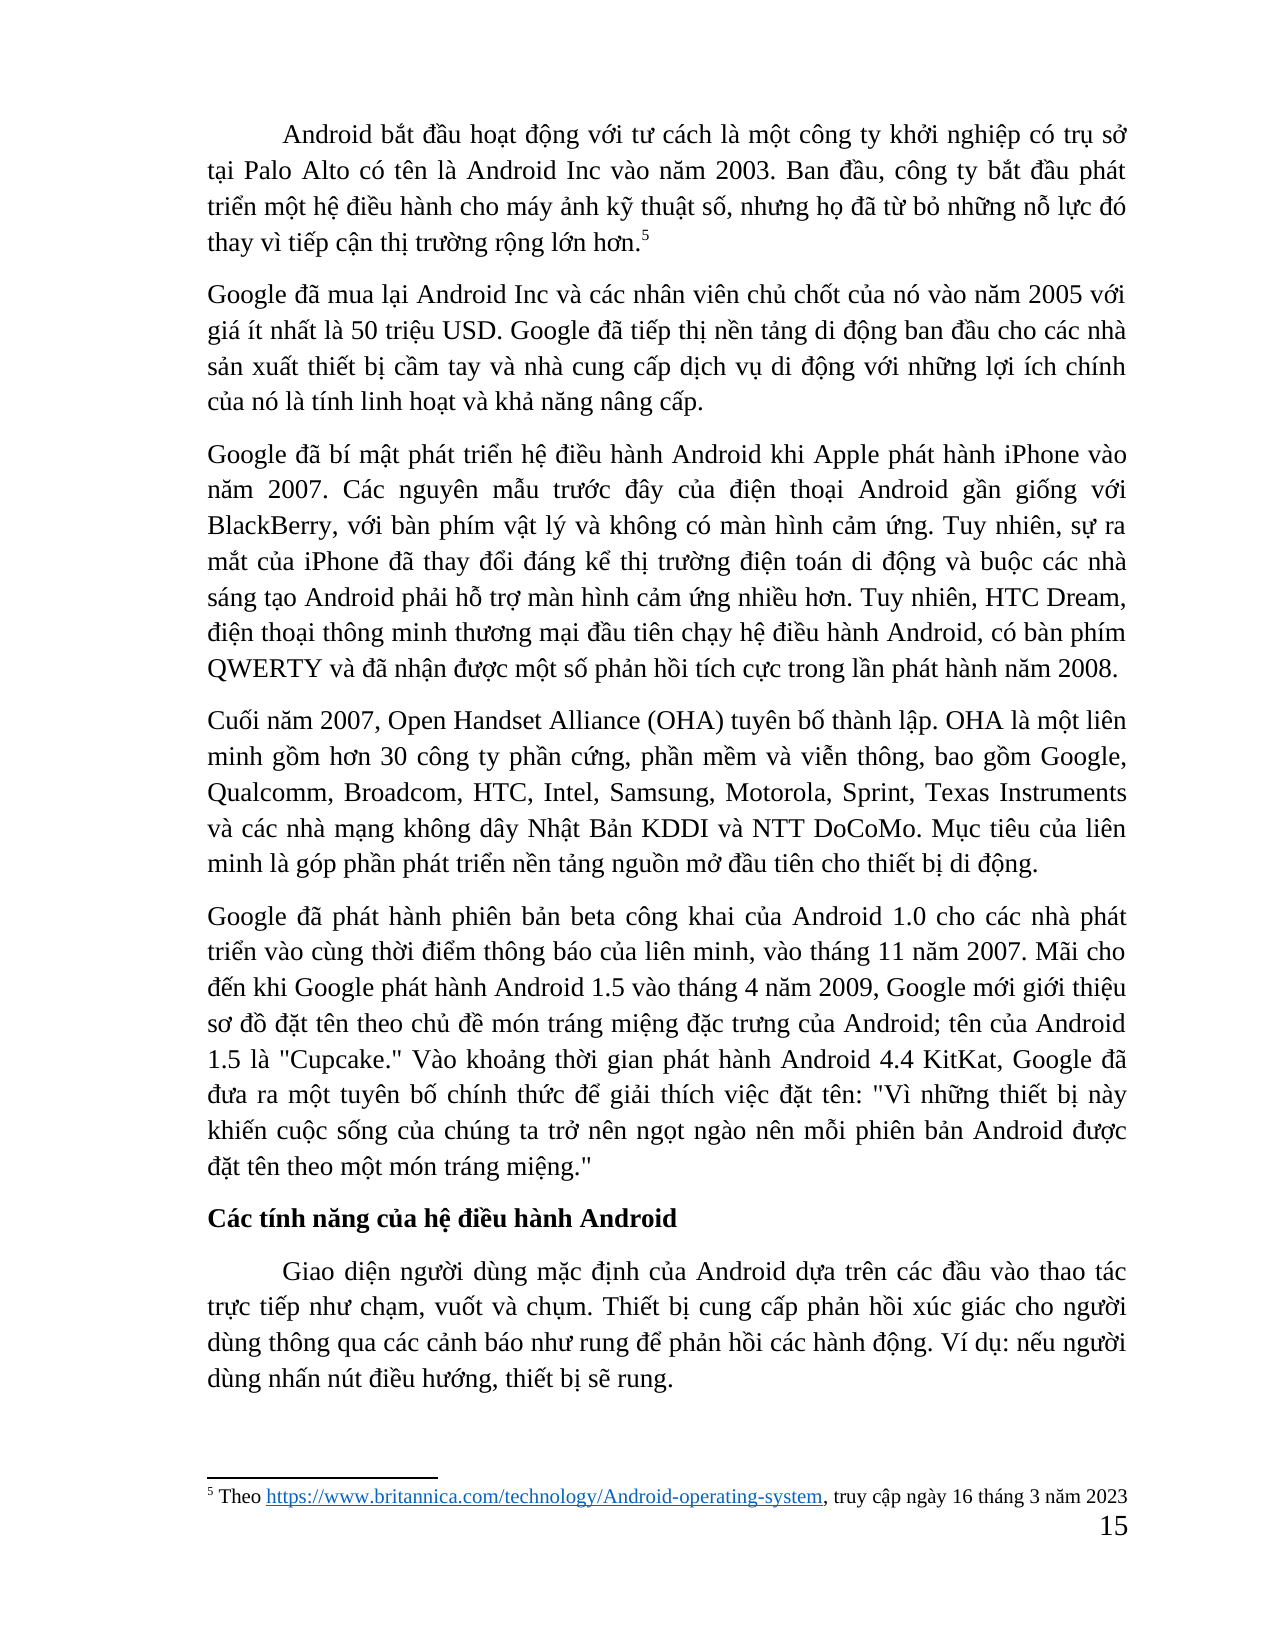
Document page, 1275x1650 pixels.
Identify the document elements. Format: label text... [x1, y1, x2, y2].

text Các tính năng của hệ điều hành Android [207, 1202, 1128, 1233]
text Cuối năm 2007, Open Handset Alliance (OHA) tuyên bố thành lập. OHA là một liên minh gồm hơn 30 công ty phần cứng, phần mềm và viễn thông, bao gồm Google, Qualcomm, Broadcom, HTC, Intel, Samsung, Motorola, Sprint, Texas Instruments và các nhà mạng không dây Nhật Bản KDDI và NTT DoCoMo. Mục tiêu của liên minh là góp phần phát triển nền tảng nguồn mở đầu tiên cho thiết bị di động. [207, 704, 1128, 878]
text Google đã bí mật phát triển hệ điều hành Android khi Apple phát hành iPhone vào năm 2007. Các nguyên mẫu trước đây của điện thoại Android gần giống với BlackBerry, với bàn phím vật lý và không có màn hình cảm ứng. Tuy nhiên, sự ra mắt của iPhone đã thay đổi đáng kể thị trường điện toán di động và buộc các nhà sáng tạo Android phải hỗ trợ màn hình cảm ứng nhiều hơn. Tuy nhiên, HTC Dream, điện thoại thông minh thương mại đầu tiên chạy hệ điều hành Android, có bàn phím QWERTY và đã nhận được một số phản hồi tích cực trong lần phát hành năm 2008. [207, 438, 1128, 683]
text Google đã phát hành phiên bản beta công khai của Android 1.0 cho các nhà phát triển vào cùng thời điểm thông báo của liên minh, vào tháng 11 năm 2007. Mãi cho đến khi Google phát hành Android 1.5 vào tháng 4 năm 2009, Google mới giới thiệu sơ đồ đặt tên theo chủ đề món tráng miệng đặc trưng của Android; tên của Android 1.5 là "Cupcake." Vào khoảng thời gian phát hành Android 4.4 KitKat, Google đã đưa ra một tuyên bố chính thức để giải thích việc đặt tên: "Vì những thiết bị này khiến cuộc sống của chúng ta trở nên ngọt ngào nên mỗi phiên bản Android được đặt tên theo một món tráng miệng." [207, 900, 1128, 1181]
text Google đã mua lại Android Inc và các nhân viên chủ chốt của nó vào năm 2005 với giá ít nhất là 50 triệu USD. Google đã tiếp thị nền tảng di động ban đầu cho các nhà sản xuất thiết bị cầm tay và nhà cung cấp dịch vụ di động với những lợi ích chính của nó là tính linh hoạt và khả năng nâng cấp. [207, 278, 1128, 416]
text Android bắt đầu hoạt động với tư cách là một công ty khởi nghiệp có trụ sở tại Palo Alto có tên là Android Inc vào năm 2003. Ban đầu, công ty bắt đầu phát triển một hệ điều hành cho máy ảnh kỹ thuật số, nhưng họ đã từ bỏ những nỗ lực đó thay vì tiếp cận thị trường rộng lớn hơn. [207, 118, 1128, 257]
text Giao diện người dùng mặc định của Android dựa trên các đầu vào thao tác trực tiếp như chạm, vuốt và chụm. Thiết bị cung cấp phản hồi xúc giác cho người dùng thông qua các cảnh báo như rung để phản hồi các hành động. Ví dụ: nếu người dùng nhấn nút điều hướng, thiết bị sẽ rung. [207, 1255, 1128, 1393]
